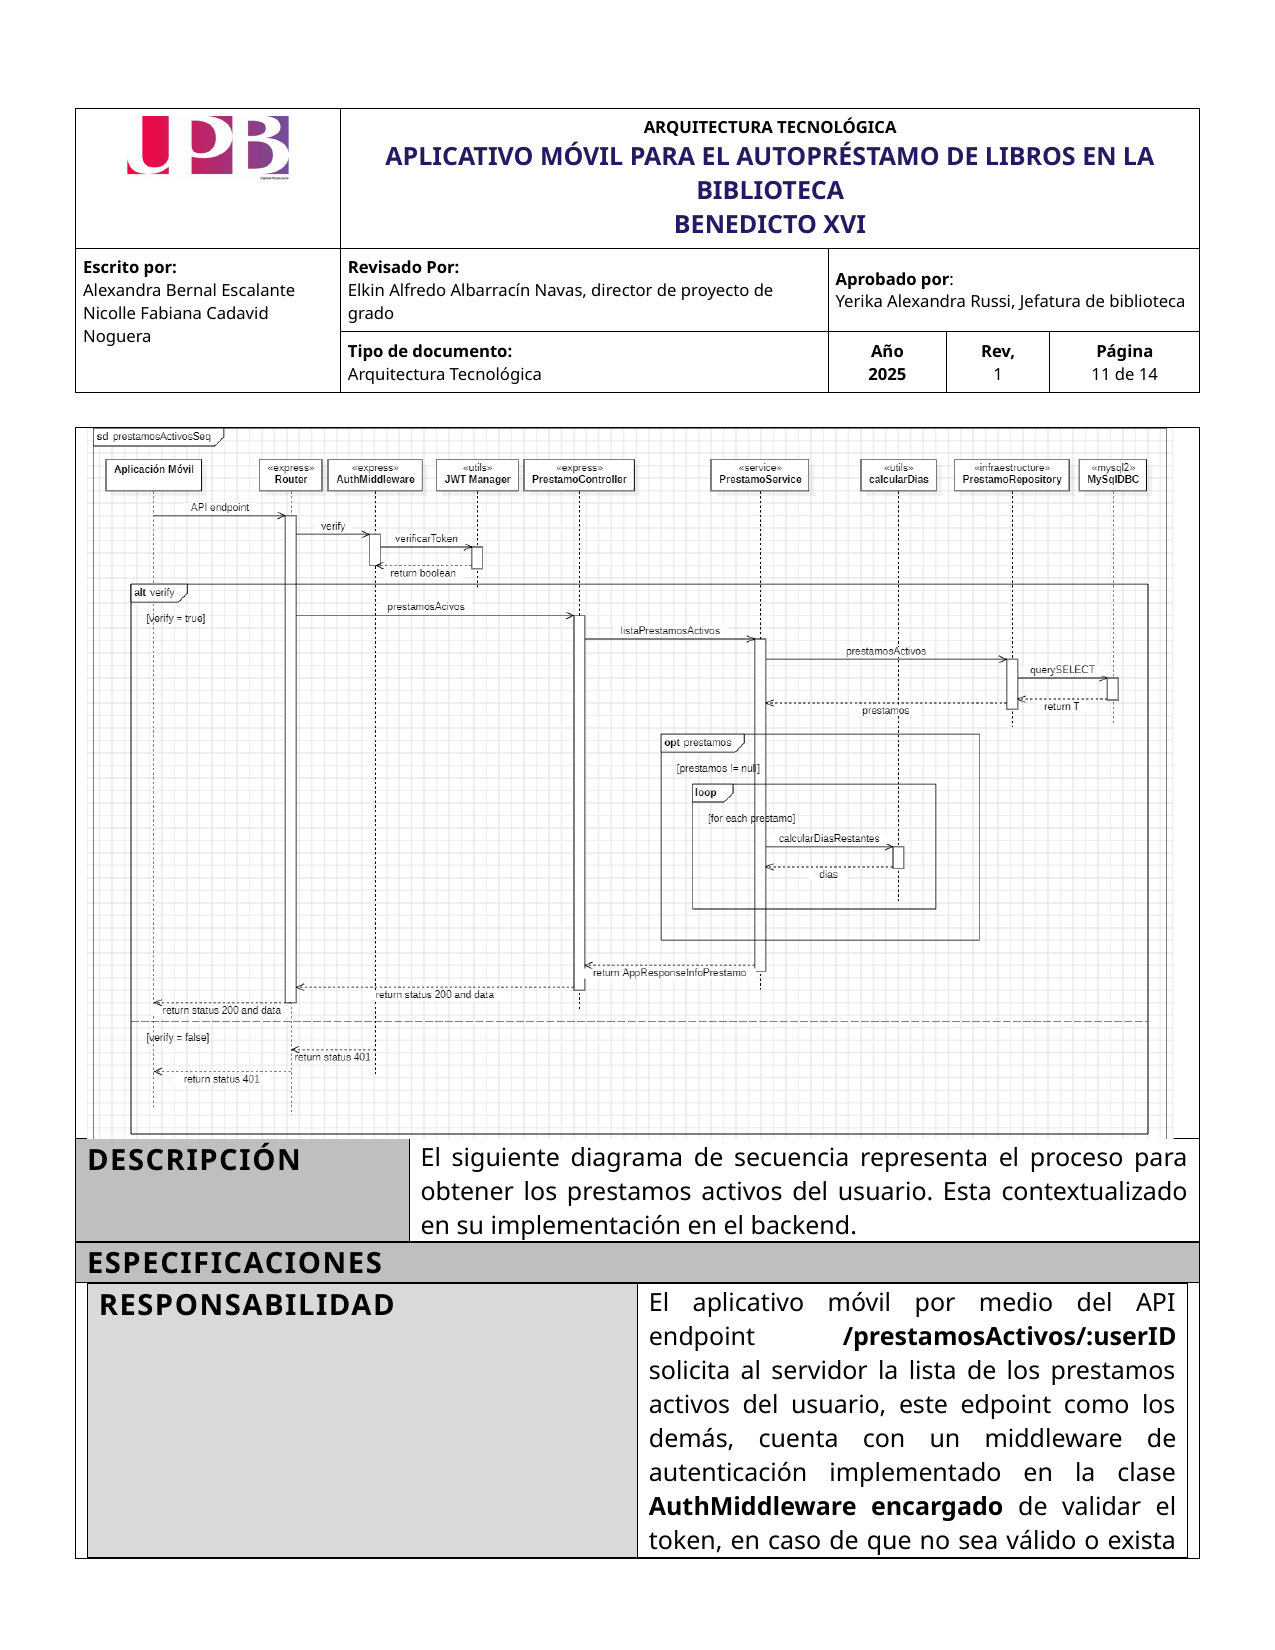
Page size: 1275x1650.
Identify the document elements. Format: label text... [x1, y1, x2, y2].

table_cell DESCRIPCIÓN [76, 1139, 409, 1241]
table_cell [76, 428, 86, 1138]
picture [127, 116, 289, 180]
table_cell [76, 1283, 87, 1558]
picture [86, 428, 1174, 1139]
table_cell El siguiente diagrama de secuencia representa el proceso para obtener los prestamos activos del usuario. Esta contextualizado en su implementación en el backend. [410, 1139, 1199, 1241]
table_cell ESPECIFICACIONES [76, 1243, 1199, 1282]
table_cell [1188, 1283, 1199, 1558]
table_cell [1174, 428, 1199, 1138]
table_cell [638, 1284, 1187, 1557]
